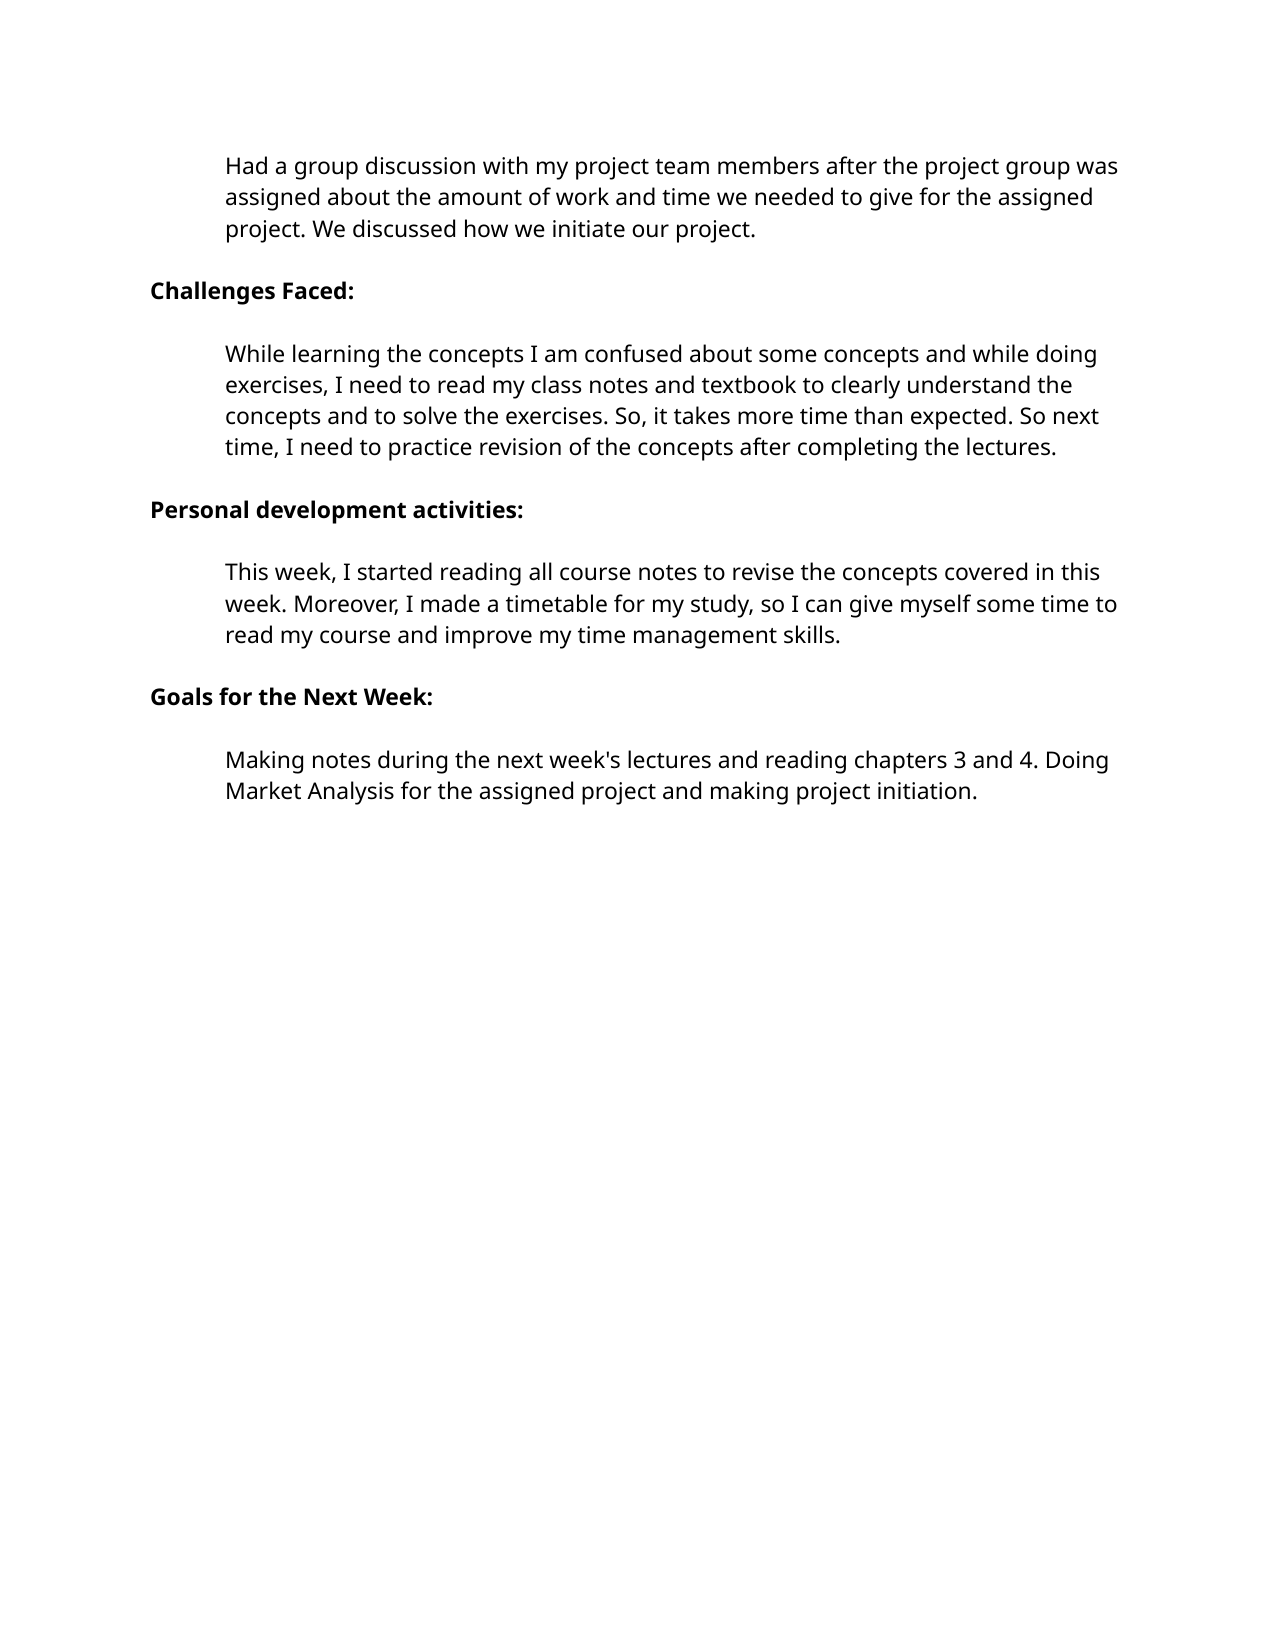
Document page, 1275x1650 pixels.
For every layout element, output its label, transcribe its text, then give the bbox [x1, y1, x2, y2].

text This week, I started reading all course notes to revise the concepts covered in this week. Moreover, I made a timetable for my study, so I can give myself some time to read my course and improve my time management skills. [225, 556, 1125, 650]
text Had a group discussion with my project team members after the project group was assigned about the amount of work and time we needed to give for the assigned project. We discussed how we initiate our project. [225, 150, 1125, 244]
text While learning the concepts I am confused about some concepts and while doing exercises, I need to read my class notes and textbook to clearly understand the concepts and to solve the exercises. So, it takes more time than expected. So next time, I need to practice revision of the concepts after completing the lectures. [225, 337, 1125, 462]
text Goals for the Next Week: [150, 681, 1125, 712]
text Personal development activities: [150, 494, 1125, 525]
text Challenges Faced: [150, 275, 1125, 306]
text Making notes during the next week's lectures and reading chapters 3 and 4. Doing Market Analysis for the assigned project and making project initiation. [225, 744, 1125, 806]
